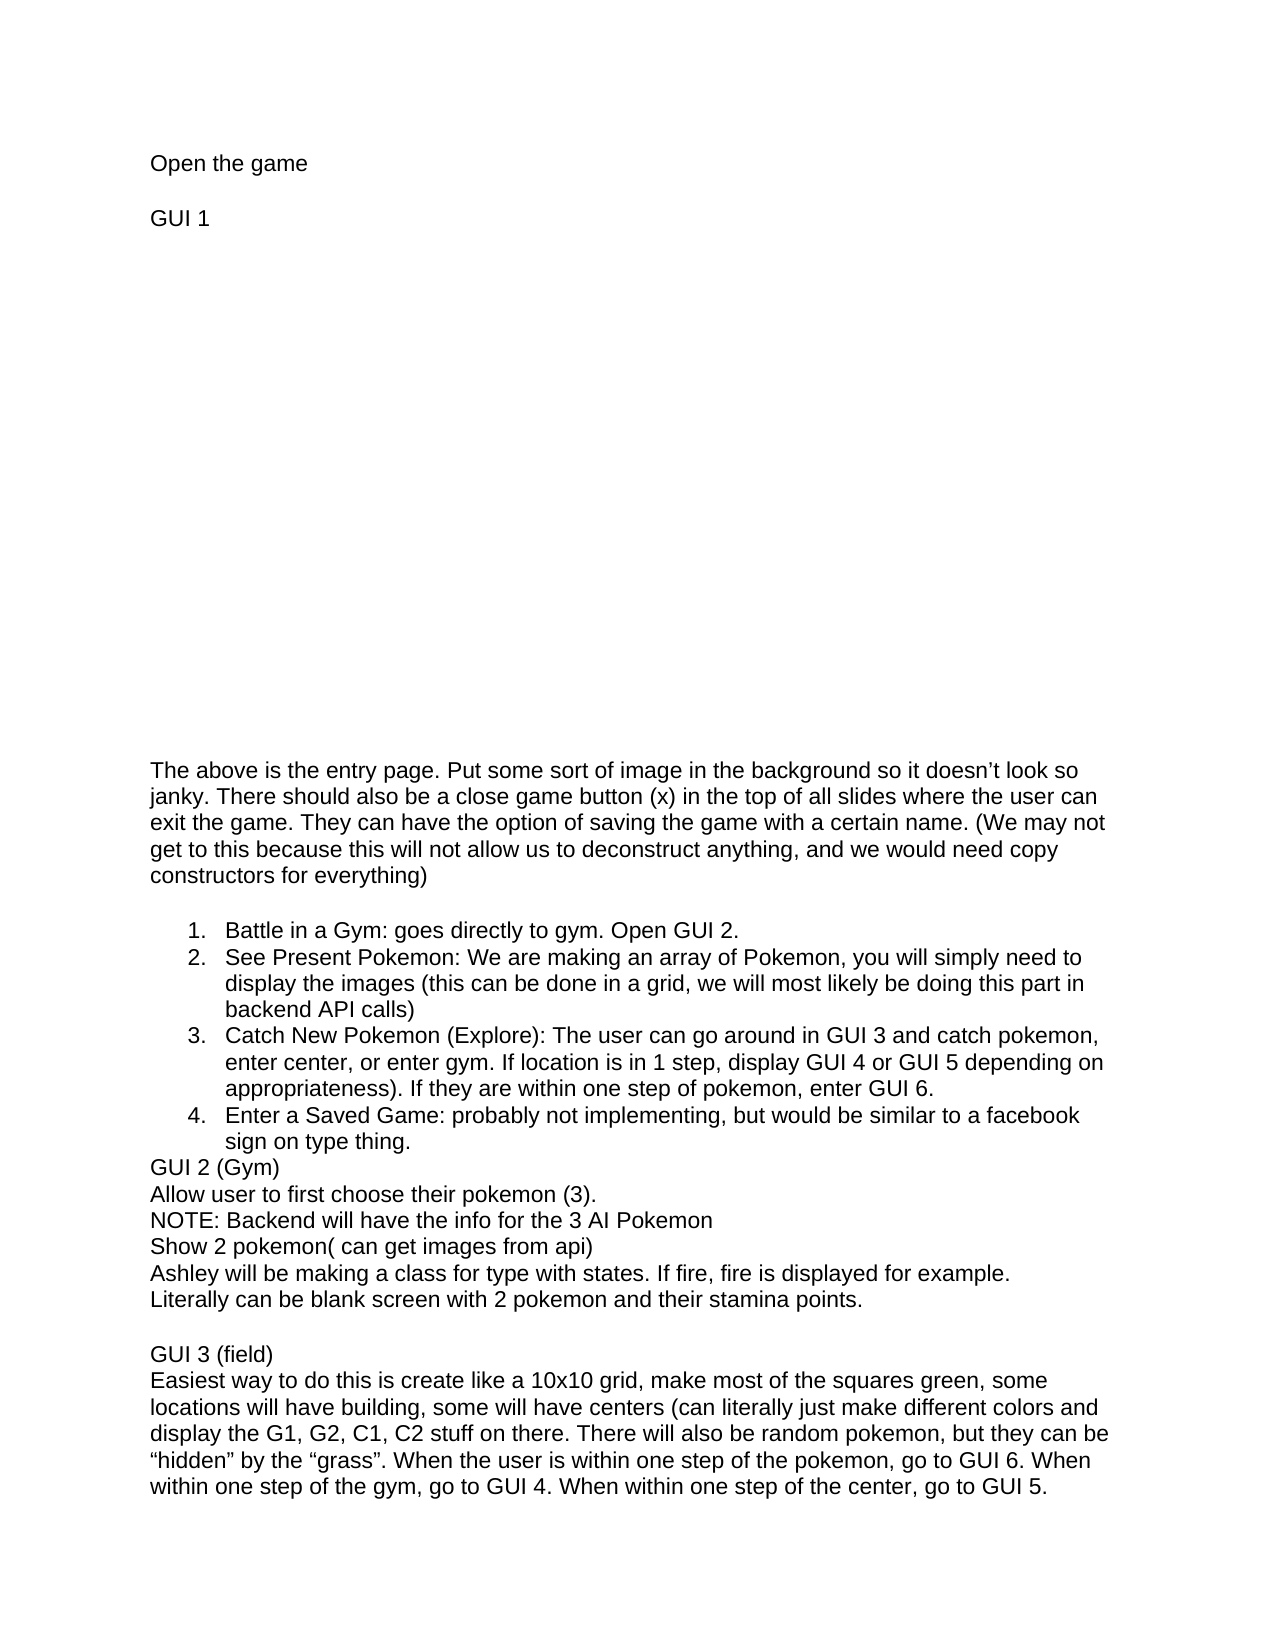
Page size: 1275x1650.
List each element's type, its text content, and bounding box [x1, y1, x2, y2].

list Catch New Pokemon (Explore): The user can go around in GUI 3 and catch pokemon, enter center, or enter gym. If location is in 1 step, display GUI 4 or GUI 5 depending on appropriateness). If they are within one step of pokemon, enter GUI 6. [187, 1022, 1125, 1102]
list Battle in a Gym: goes directly to gym. Open GUI 2. [187, 917, 1125, 943]
text GUI 2 (Gym) [150, 1154, 1125, 1181]
list Enter a Saved Game: probably not implementing, but would be similar to a facebook sign on type thing. [187, 1102, 1125, 1154]
text Ashley will be making a class for type with states. If fire, fire is displayed for example. [150, 1260, 1125, 1286]
text NOTE: Backend will have the info for the 3 AI Pokemon [150, 1207, 1125, 1233]
text GUI 3 (field) [150, 1341, 1125, 1367]
text Literally can be blank screen with 2 pokemon and their stamina points. [150, 1286, 1125, 1312]
list See Present Pokemon: We are making an array of Pokemon, you will simply need to display the images (this can be done in a grid, we will most likely be doing this part in backend API calls) [187, 943, 1125, 1022]
text GUI 1 [150, 205, 1125, 231]
text Open the game [150, 150, 1125, 176]
text Allow user to first choose their pokemon (3). [150, 1181, 1125, 1207]
text Show 2 pokemon( can get images from api) [150, 1233, 1125, 1260]
text The above is the entry page. Put some sort of image in the background so it doesn’t look so janky. There should also be a close game button (x) in the top of all slides where the user can exit the game. They can have the option of saving the game with a certain name. (We may not get to this because this will not allow us to deconstruct anything, and we would need copy constructors for everything) [150, 757, 1125, 888]
text Easiest way to do this is create like a 10x10 grid, make most of the squares green, some locations will have building, some will have centers (can literally just make different colors and display the G1, G2, C1, C2 stuff on there. There will also be random pokemon, but they can be “hidden” by the “grass”. When the user is within one step of the pokemon, go to GUI 6. When within one step of the gym, go to GUI 4. When within one step of the center, go to GUI 5. [150, 1367, 1125, 1499]
